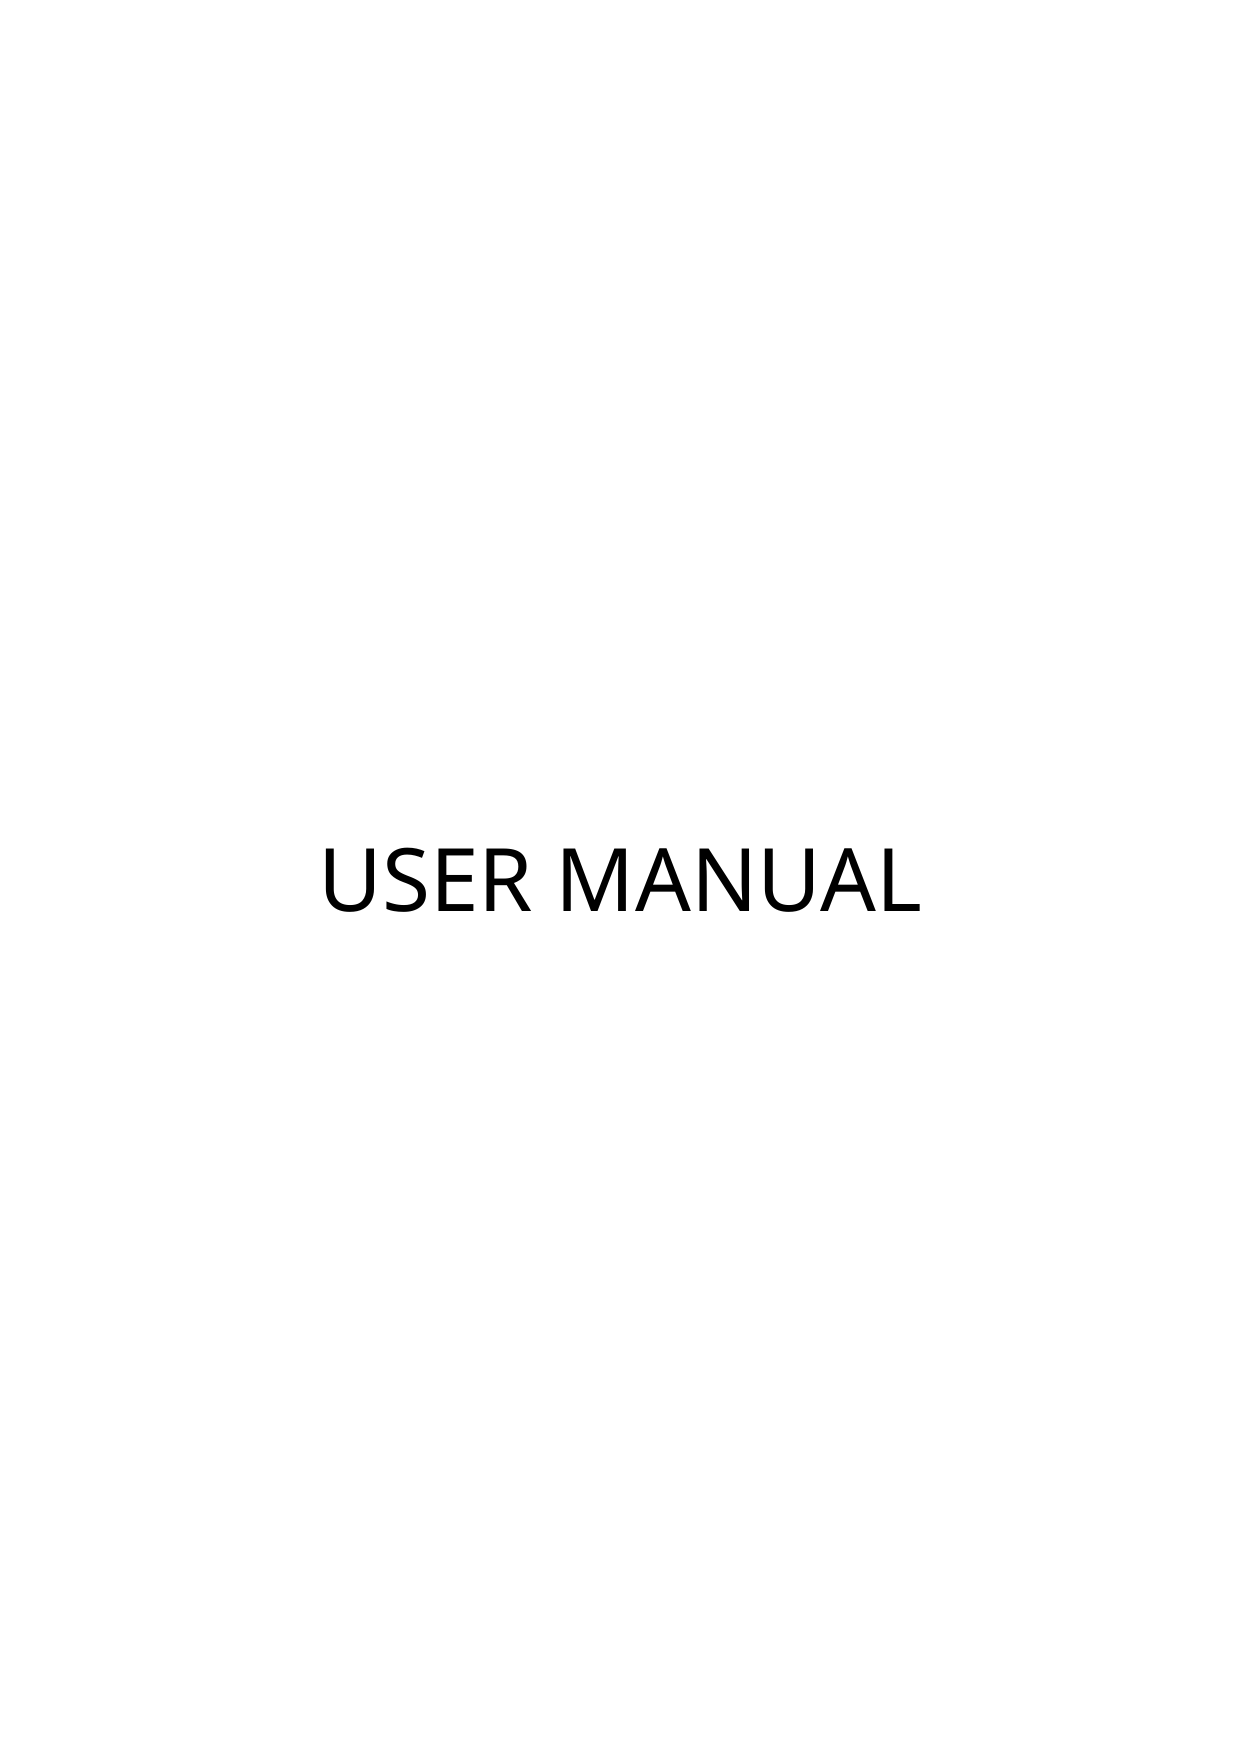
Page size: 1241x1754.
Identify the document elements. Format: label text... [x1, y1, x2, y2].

text USER MANUAL [187, 812, 1053, 942]
